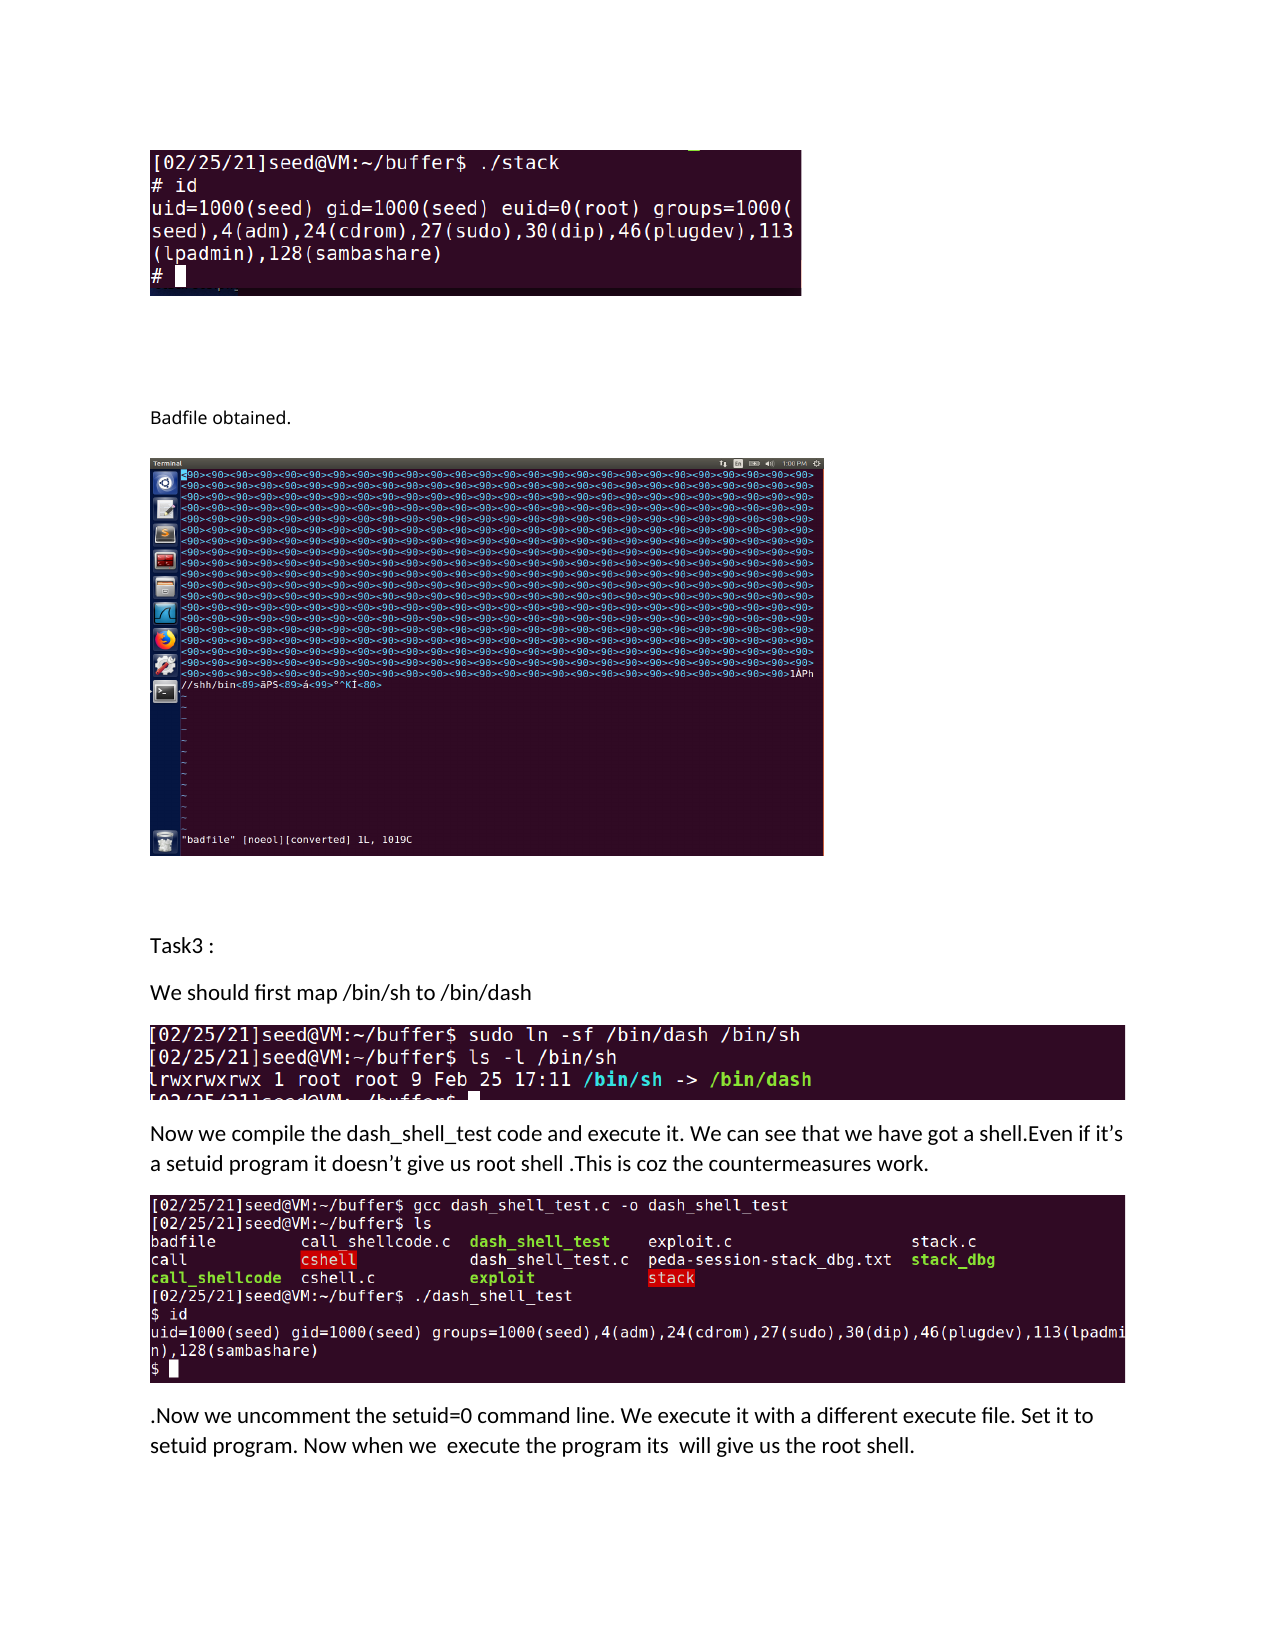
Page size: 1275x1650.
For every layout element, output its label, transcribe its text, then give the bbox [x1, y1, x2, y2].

text .Now we uncomment the setuid=0 command line. We execute it with a different execute file. Set it to setuid program. Now when we execute the program its will give us the root shell. [150, 1401, 1125, 1460]
picture [150, 1195, 1125, 1383]
text Task3 : [150, 931, 1125, 959]
text Badfile obtained. [150, 406, 1125, 430]
picture [150, 458, 824, 856]
picture [150, 1025, 1125, 1100]
text We should first map /bin/sh to /bin/dash [150, 978, 1125, 1006]
text Now we compile the dash_shell_test code and execute it. We can see that we have got a shell.Even if it’s a setuid program it doesn’t give us root shell .This is coz the countermeasures work. [150, 1119, 1125, 1177]
picture [150, 150, 802, 296]
